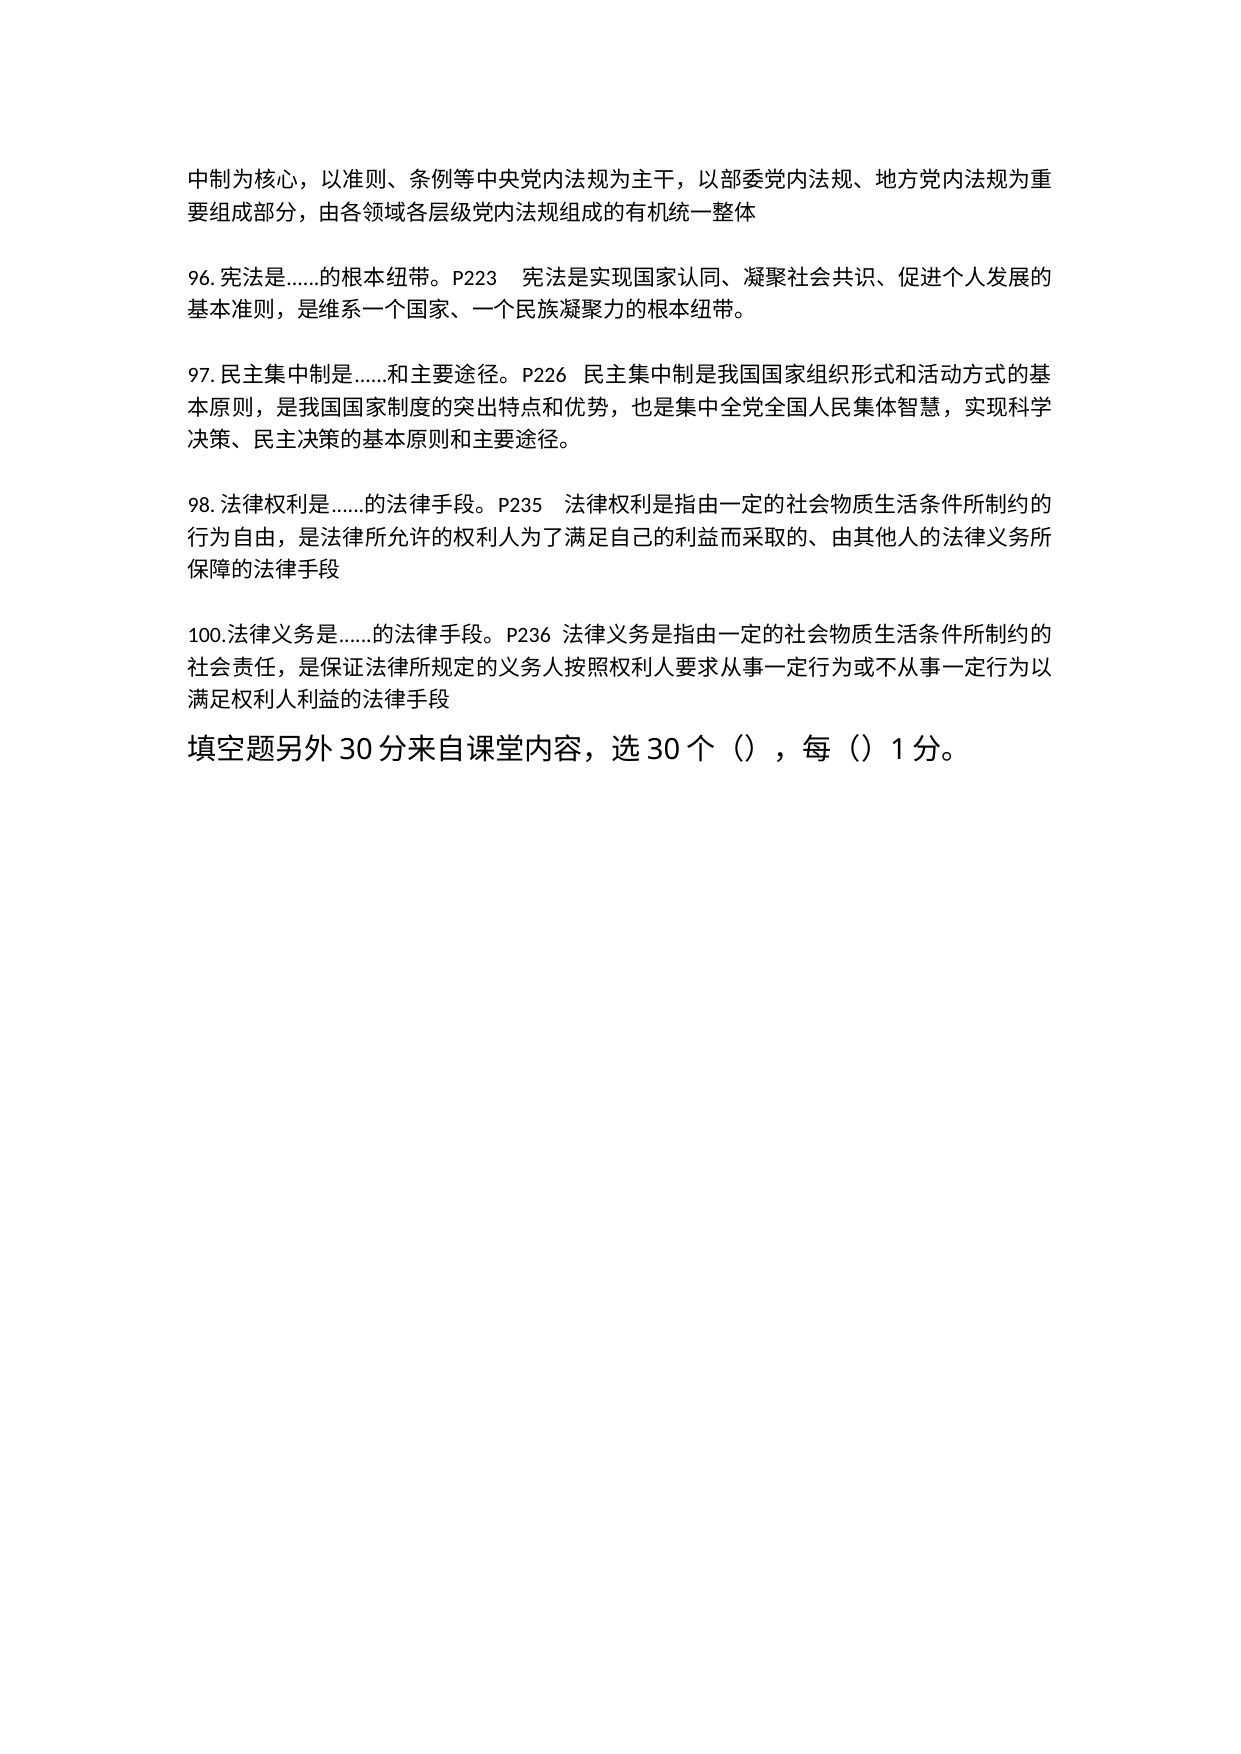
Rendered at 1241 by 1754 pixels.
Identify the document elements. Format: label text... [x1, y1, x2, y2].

list 宪法是......的根本纽带。P223 宪法是实现国家认同、凝聚社会共识、促进个人发展的基本准则，是维系一个国家、一个民族凝聚力的根本纽带。 [187, 259, 1053, 324]
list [187, 162, 1053, 227]
list 填空题另外30分来自课堂内容，选30个（），每（）1分。 [187, 714, 1053, 779]
list 100.法律义务是......的法律手段。P236 法律义务是指由一定的社会物质生活条件所制约的社会责任，是保证法律所规定的义务人按照权利人要求从事一定行为或不从事一定行为以满足权利人利益的法律手段 [187, 617, 1053, 714]
list 民主集中制是......和主要途径。P226 民主集中制是我国国家组织形式和活动方式的基本原则，是我国国家制度的突出特点和优势，也是集中全党全国人民集体智慧，实现科学决策、民主决策的基本原则和主要途径。 [187, 357, 1053, 454]
list 法律权利是......的法律手段。P235 法律权利是指由一定的社会物质生活条件所制约的行为自由，是法律所允许的权利人为了满足自己的利益而采取的、由其他人的法律义务所保障的法律手段 [187, 487, 1053, 584]
